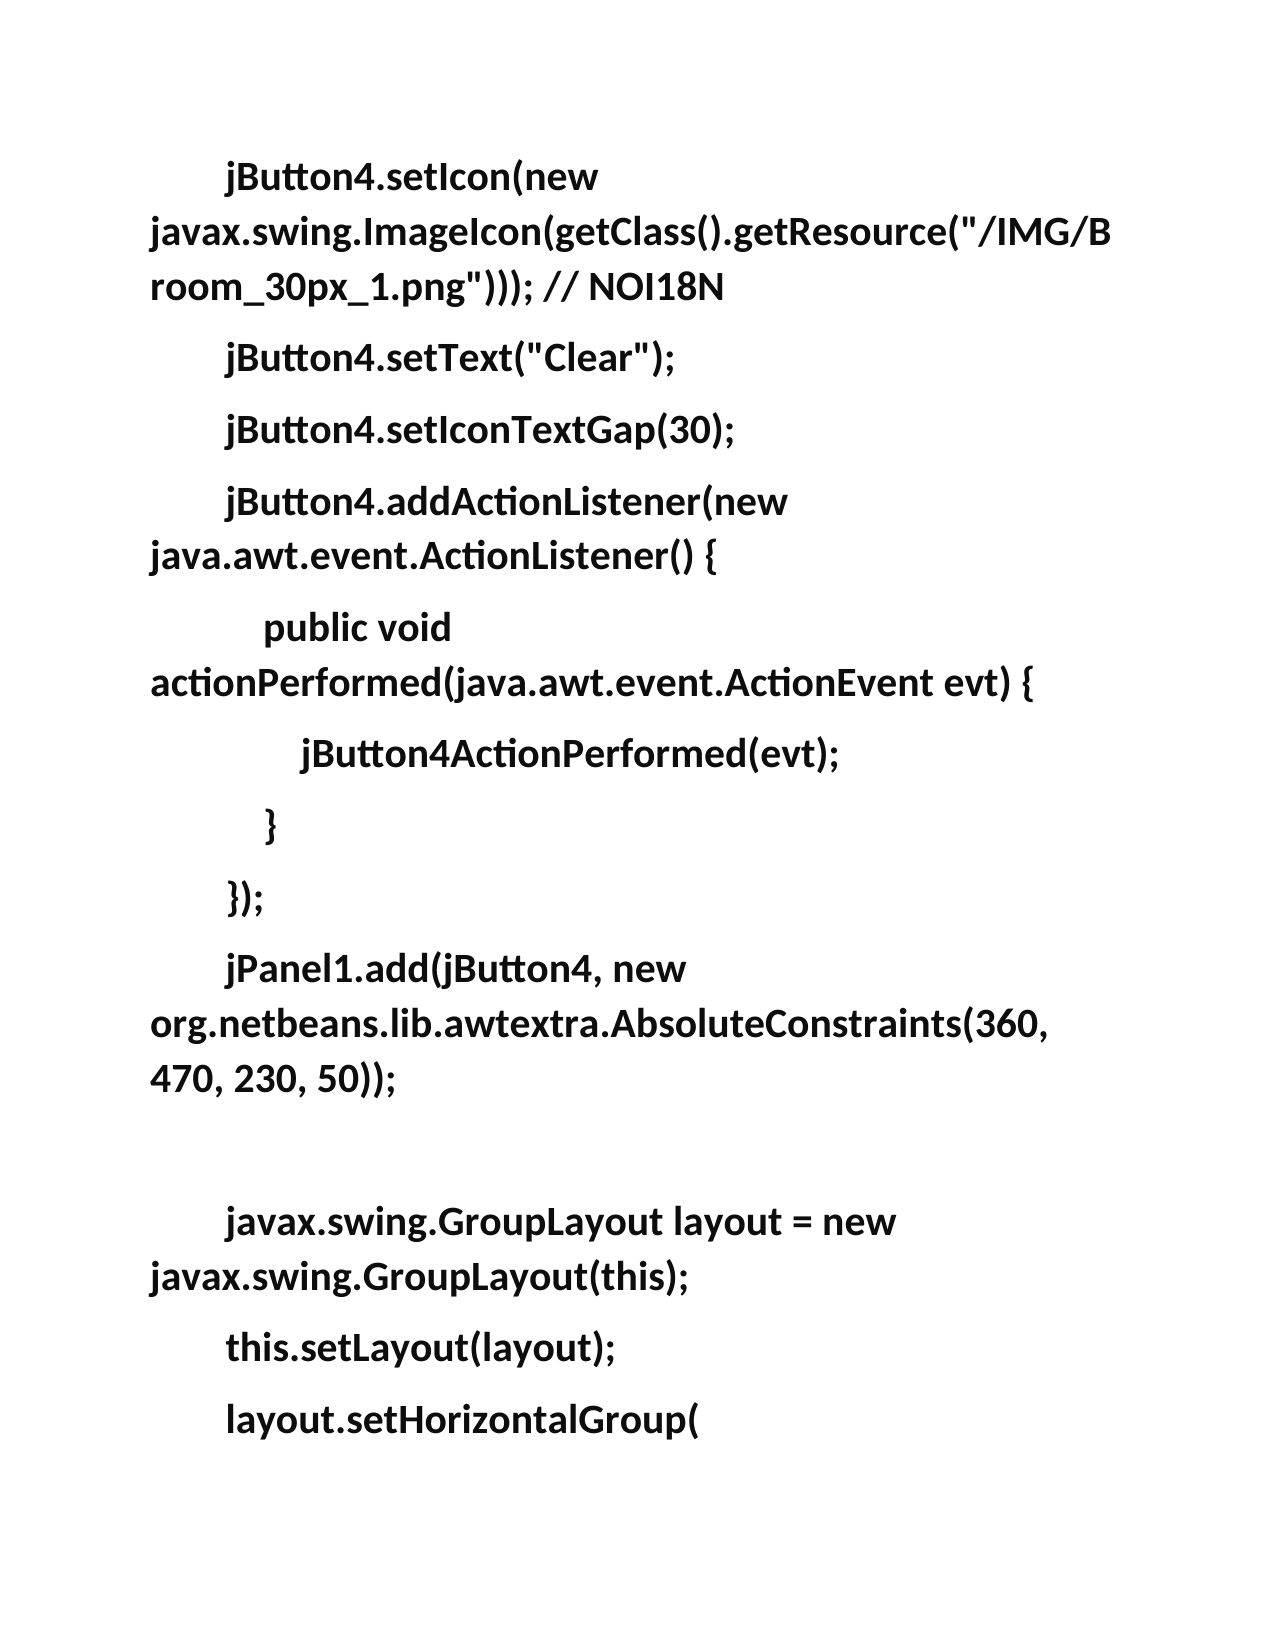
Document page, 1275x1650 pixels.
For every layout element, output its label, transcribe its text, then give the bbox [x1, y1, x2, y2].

text jButton4.addActionListener(new java.awt.event.ActionListener() { [150, 474, 1125, 580]
text javax.swing.GroupLayout layout = new javax.swing.GroupLayout(this); [150, 1195, 1125, 1301]
text jButton4.setIcon(new javax.swing.ImageIcon(getClass().getResource("/IMG/Broom_30px_1.png"))); // NOI18N [150, 150, 1125, 311]
text jPanel1.add(jButton4, new org.netbeans.lib.awtextra.AbsoluteConstraints(360, 470, 230, 50)); [150, 942, 1125, 1103]
text public void actionPerformed(java.awt.event.ActionEvent evt) { [150, 601, 1125, 707]
text jButton4.setIconTextGap(30); [150, 403, 1125, 454]
text jButton4ActionPerformed(evt); [150, 727, 1125, 778]
text this.setLayout(layout); [150, 1321, 1125, 1372]
text jButton4.setText("Clear"); [150, 331, 1125, 382]
text layout.setHorizontalGroup( [150, 1393, 1125, 1444]
text }); [150, 871, 1125, 921]
text } [150, 799, 1125, 850]
